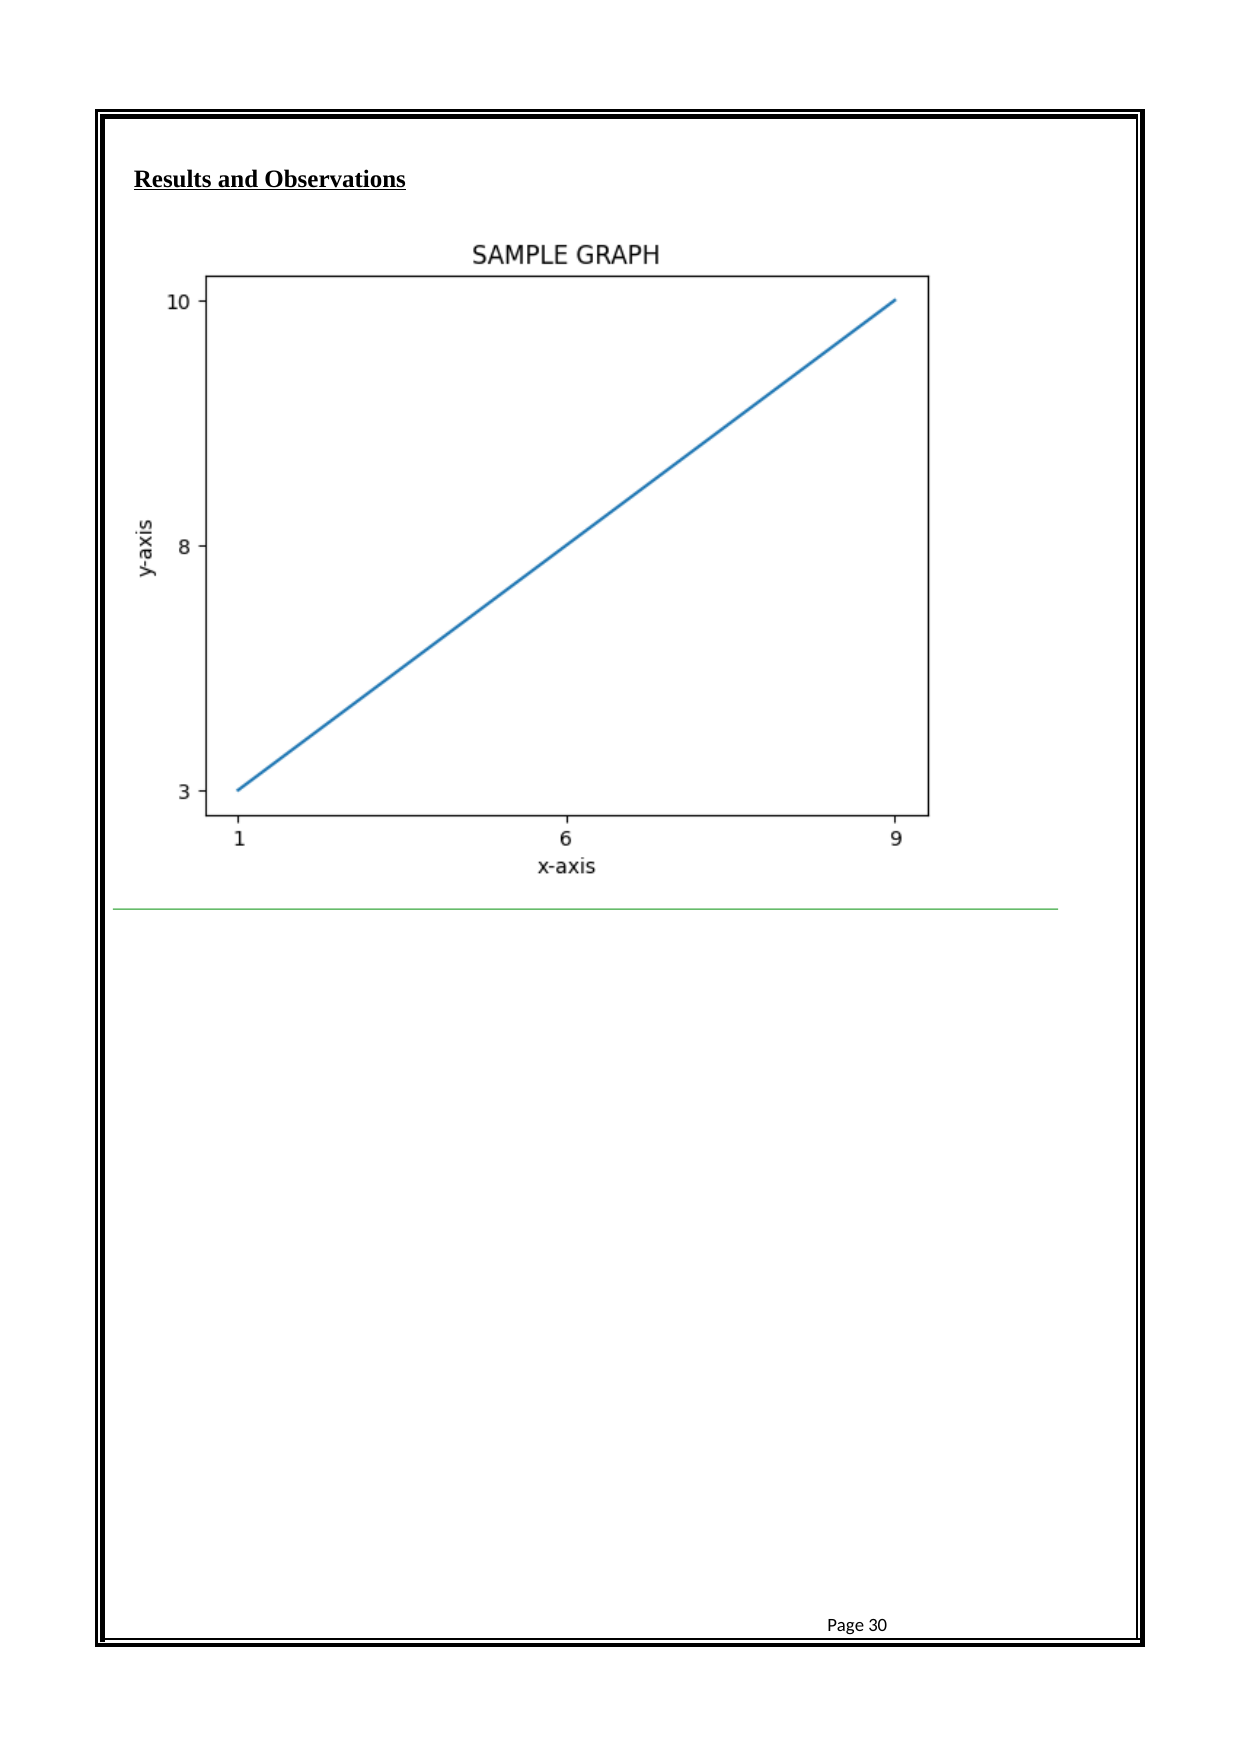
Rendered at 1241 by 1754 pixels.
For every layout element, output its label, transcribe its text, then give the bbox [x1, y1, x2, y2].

text Results and Observations [113, 164, 1127, 192]
picture [112, 235, 1059, 910]
